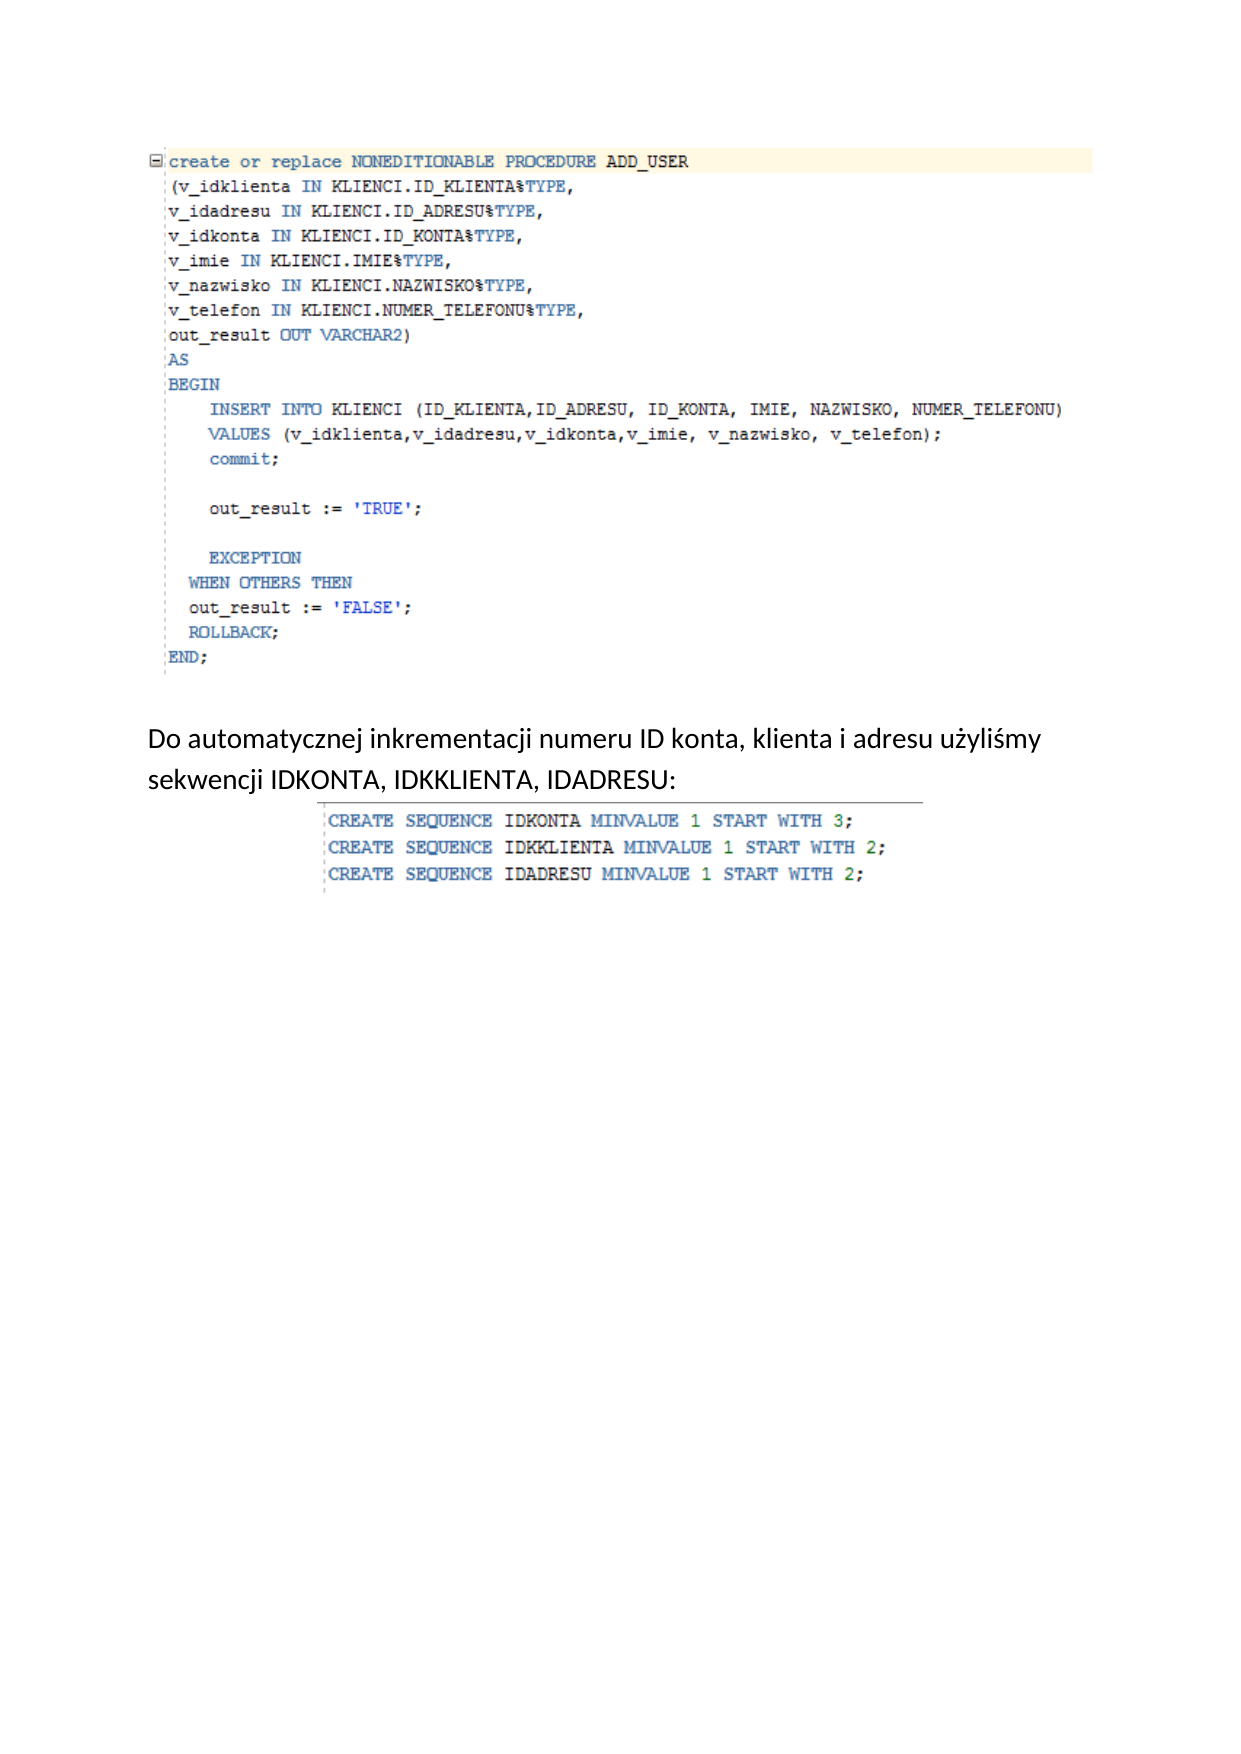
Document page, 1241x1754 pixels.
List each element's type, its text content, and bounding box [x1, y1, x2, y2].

picture [317, 802, 924, 896]
text Do automatycznej inkrementacji numeru ID konta, klienta i adresu użyliśmy sekwencji IDKONTA, IDKKLIENTA, IDADRESU: [148, 720, 1093, 797]
picture [147, 147, 1093, 676]
